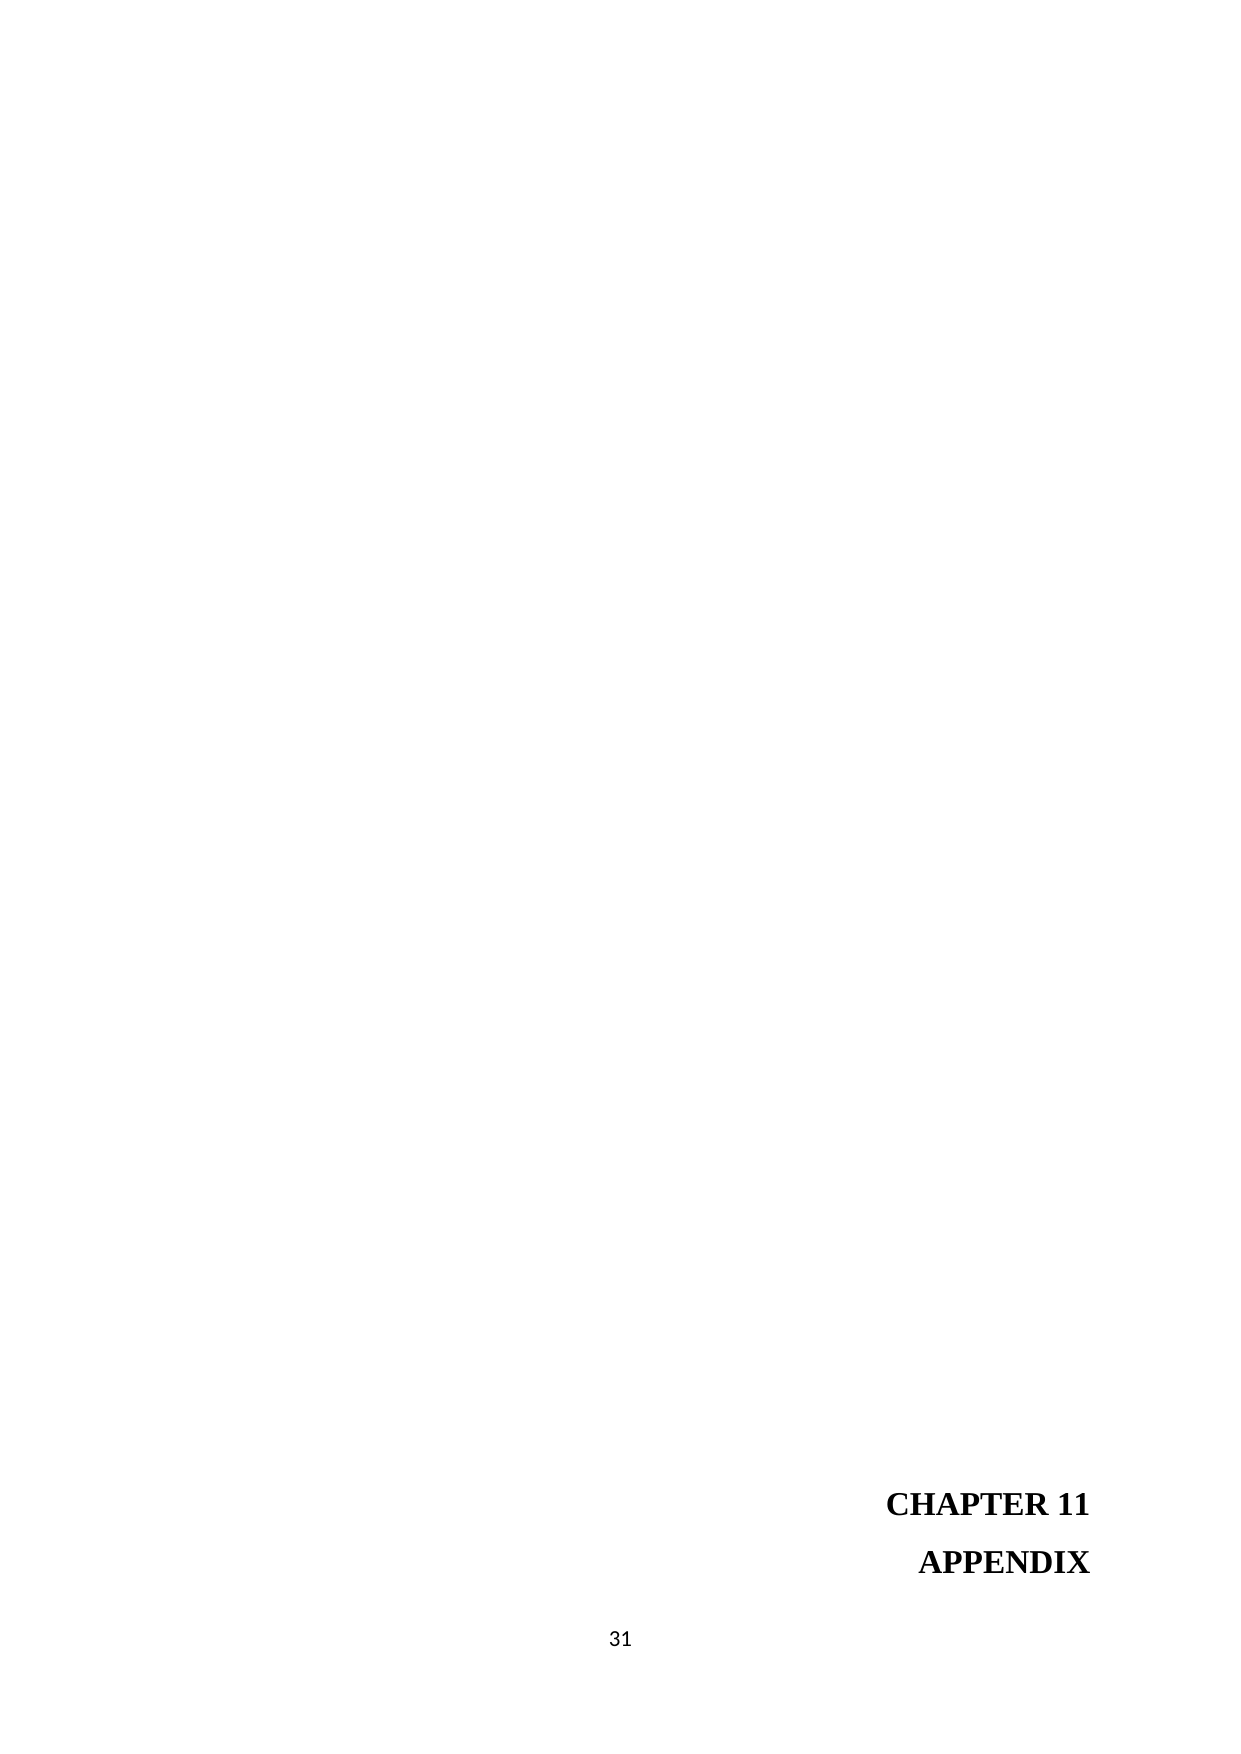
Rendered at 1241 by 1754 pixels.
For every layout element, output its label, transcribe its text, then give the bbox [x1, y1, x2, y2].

text CHAPTER 11 [150, 1484, 1090, 1523]
text APPENDIX [150, 1542, 1090, 1581]
